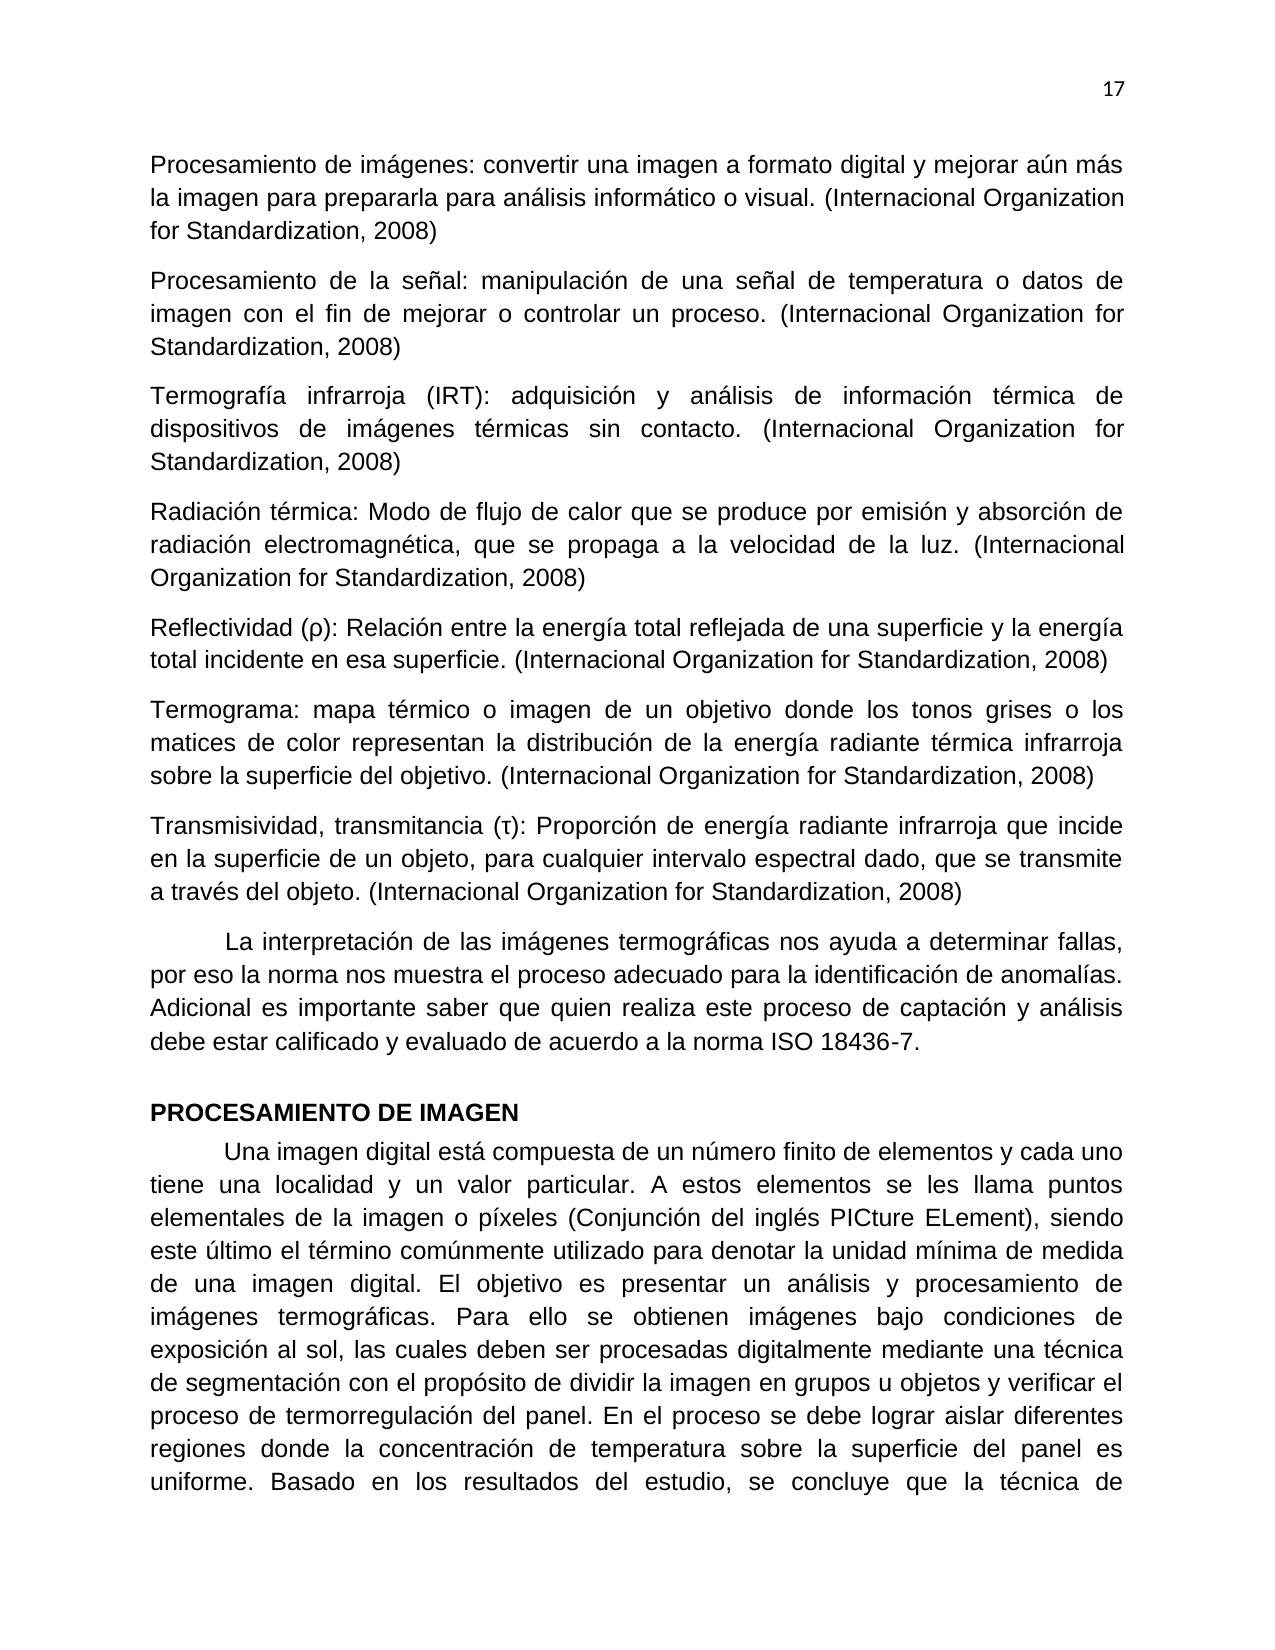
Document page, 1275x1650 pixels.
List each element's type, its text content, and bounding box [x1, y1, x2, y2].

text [150, 1137, 1125, 1496]
text Procesamiento de la señal: manipulación de una señal de temperatura o datos de imagen con el fin de mejorar o controlar un proceso. [150, 266, 1125, 360]
text La interpretación de las imágenes termográficas nos ayuda a determinar fallas, por eso la norma nos muestra el proceso adecuado para la identificación de anomalías. Adicional es importante saber que quien realiza este proceso de captación y análisis debe estar calificado y evaluado de acuerdo a la norma ISO 18436‑7. [150, 927, 1125, 1056]
text Transmisividad, transmitancia (τ): Proporción de energía radiante infrarroja que incide en la superficie de un objeto, para cualquier intervalo espectral dado, que se transmite a través del objeto. [150, 811, 1125, 906]
subtitle PROCESAMIENTO DE IMAGEN [150, 1098, 1125, 1127]
text Procesamiento de imágenes: convertir una imagen a formato digital y mejorar aún más la imagen para prepararla para análisis informático o visual. [150, 150, 1125, 245]
text Termograma: mapa térmico o imagen de un objetivo donde los tonos grises o los matices de color representan la distribución de la energía radiante térmica infrarroja sobre la superficie del objetivo. [150, 695, 1125, 790]
text Termografía infrarroja (IRT): adquisición y análisis de información térmica de dispositivos de imágenes térmicas sin contacto. [150, 381, 1125, 476]
text Radiación térmica: Modo de flujo de calor que se produce por emisión y absorción de radiación electromagnética, que se propaga a la velocidad de la luz. [150, 497, 1125, 592]
text Reflectividad (ρ): Relación entre la energía total reflejada de una superficie y la energía total incidente en esa superficie. [150, 612, 1125, 674]
